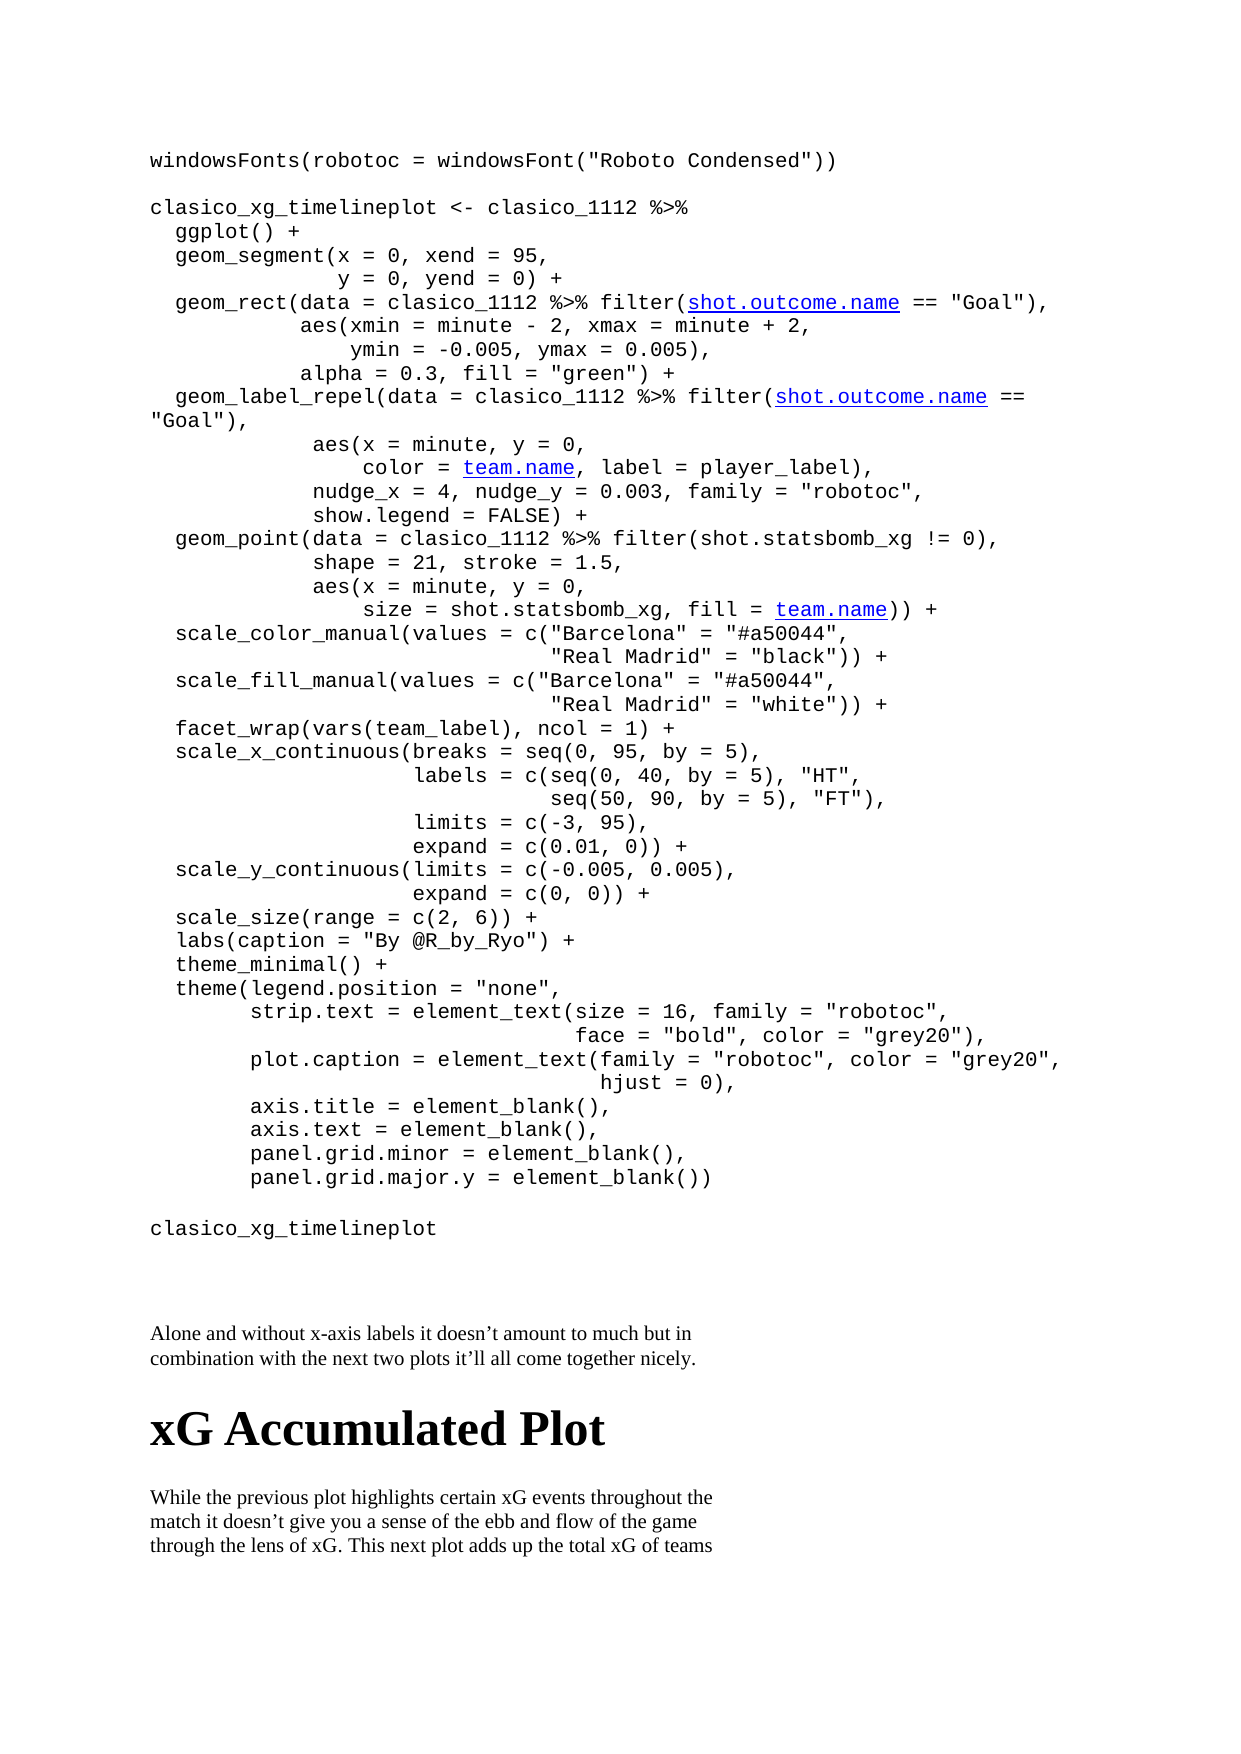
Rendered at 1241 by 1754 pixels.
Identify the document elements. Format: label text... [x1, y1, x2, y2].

text facet_wrap(vars(team_label), ncol = 1) + [150, 717, 1090, 741]
text ymin = -0.005, ymax = 0.005), [150, 339, 1090, 363]
text scale_size(range = c(2, 6)) + [150, 907, 1090, 930]
text aes(xmin = minute - 2, xmax = minute + 2, [150, 316, 1090, 339]
text strip.text = element_text(size = 16, family = "robotoc", [150, 1001, 1090, 1025]
text panel.grid.minor = element_blank(), [150, 1143, 1090, 1167]
text panel.grid.major.y = element_blank()) [150, 1167, 1090, 1190]
text ggplot() + [150, 221, 1090, 244]
text geom_rect(data = clasico_1112 %>% filter(shot.outcome.name == "Goal"), [150, 292, 1090, 316]
text theme_minimal() + [150, 954, 1090, 978]
text geom_point(data = clasico_1112 %>% filter(shot.statsbomb_xg != 0), [150, 528, 1090, 552]
text scale_y_continuous(limits = c(-0.005, 0.005), [150, 859, 1090, 883]
text nudge_x = 4, nudge_y = 0.003, family = "robotoc", [150, 481, 1090, 505]
text theme(legend.position = "none", [150, 978, 1090, 1001]
text limits = c(-3, 95), [150, 812, 1090, 836]
text show.legend = FALSE) + [150, 505, 1090, 528]
text shape = 21, stroke = 1.5, [150, 552, 1090, 576]
text plot.caption = element_text(family = "robotoc", color = "grey20", [150, 1048, 1090, 1072]
text "Real Madrid" = "white")) + [150, 694, 1090, 717]
text color = team.name, label = player_label), [150, 457, 1090, 481]
text geom_segment(x = 0, xend = 95, [150, 244, 1090, 268]
text axis.title = element_blank(), [150, 1096, 1090, 1119]
text scale_x_continuous(breaks = seq(0, 95, by = 5), [150, 741, 1090, 765]
text alpha = 0.3, fill = "green") + [150, 363, 1090, 386]
text clasico_xg_timelineplot <- clasico_1112 %>% [150, 197, 1090, 221]
text expand = c(0, 0)) + [150, 883, 1090, 907]
text geom_label_repel(data = clasico_1112 %>% filter(shot.outcome.name == "Goal"), [150, 386, 1090, 434]
text axis.text = element_blank(), [150, 1119, 1090, 1143]
text seq(50, 90, by = 5), "FT"), [150, 788, 1090, 812]
text Alone and without x-axis labels it doesn’t amount to much but in combination with the next two plots it’ll all come together nicely. [150, 1321, 1090, 1369]
text hjust = 0), [150, 1072, 1090, 1096]
text face = "bold", color = "grey20"), [150, 1025, 1090, 1048]
text aes(x = minute, y = 0, [150, 434, 1090, 457]
text clasico_xg_timelineplot [150, 1218, 1090, 1242]
text xG Accumulated Plot [150, 1399, 1090, 1456]
text y = 0, yend = 0) + [150, 268, 1090, 292]
text labs(caption = "By @R_by_Ryo") + [150, 930, 1090, 954]
text scale_color_manual(values = c("Barcelona" = "#a50044", [150, 623, 1090, 647]
text scale_fill_manual(values = c("Barcelona" = "#a50044", [150, 670, 1090, 694]
text aes(x = minute, y = 0, [150, 576, 1090, 599]
text windowsFonts(robotoc = windowsFont("Roboto Condensed")) [150, 150, 1090, 174]
text "Real Madrid" = "black")) + [150, 647, 1090, 670]
text labels = c(seq(0, 40, by = 5), "HT", [150, 765, 1090, 788]
text size = shot.statsbomb_xg, fill = team.name)) + [150, 599, 1090, 623]
text expand = c(0.01, 0)) + [150, 836, 1090, 859]
